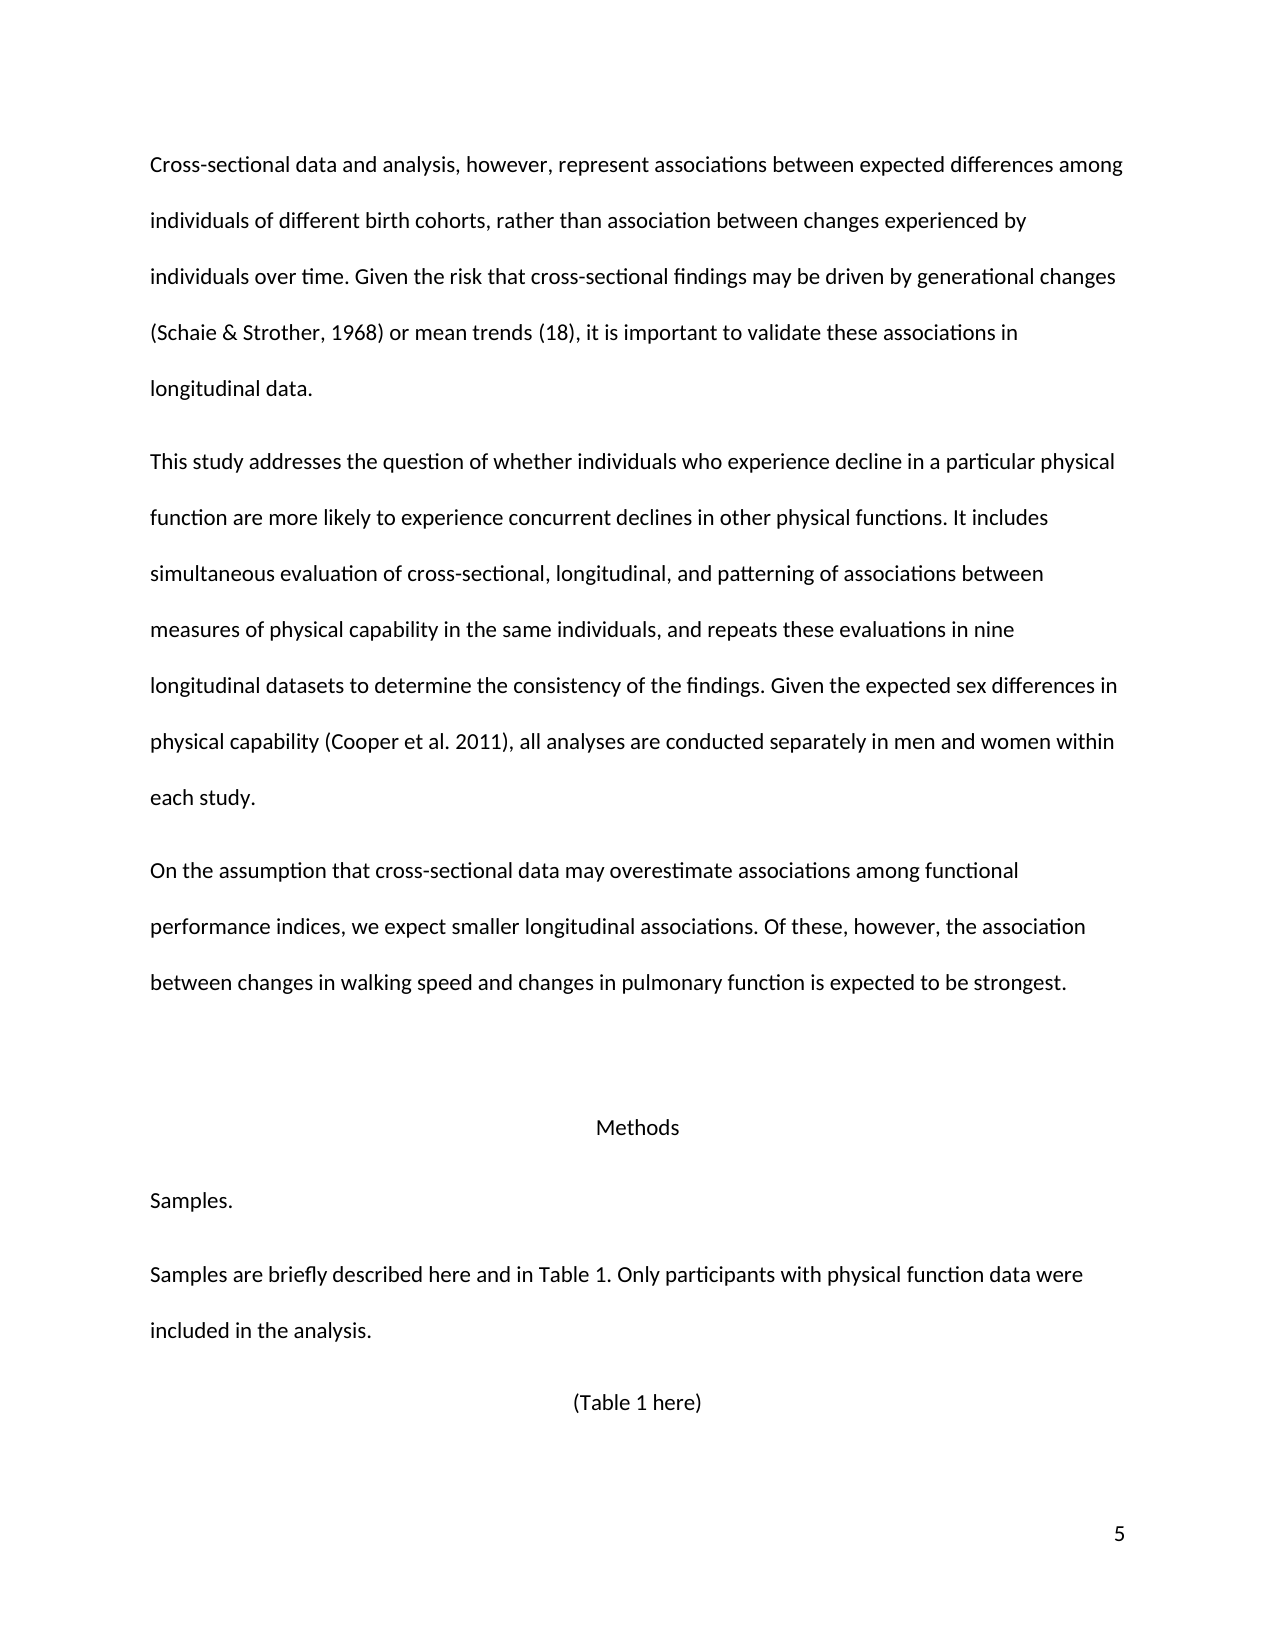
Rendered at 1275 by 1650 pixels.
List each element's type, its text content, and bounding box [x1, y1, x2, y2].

text Cross-sectional data and analysis, however, represent associations between expected differences among individuals of different birth cohorts, rather than association between changes experienced by individuals over time. Given the risk that cross-sectional findings may be driven by generational changes (Schaie & Strother, 1968) or mean trends (18), it is important to validate these associations in longitudinal data. [150, 150, 1125, 402]
text Samples. [150, 1186, 1125, 1214]
text Samples are briefly described here and in Table 1. Only participants with physical function data were included in the analysis. [150, 1260, 1125, 1344]
text This study addresses the question of whether individuals who experience decline in a particular physical function are more likely to experience concurrent declines in other physical functions. It includes simultaneous evaluation of cross-sectional, longitudinal, and patterning of associations between measures of physical capability in the same individuals, and repeats these evaluations in nine longitudinal datasets to determine the consistency of the findings. Given the expected sex differences in physical capability (Cooper et al. 2011), all analyses are conducted separately in men and women within each study. [150, 447, 1125, 811]
text On the assumption that cross-sectional data may overestimate associations among functional performance indices, we expect smaller longitudinal associations. Of these, however, the association between changes in walking speed and changes in pulmonary function is expected to be strongest. [150, 856, 1125, 996]
text (Table 1 here) [150, 1388, 1125, 1417]
text Methods [150, 1113, 1125, 1141]
